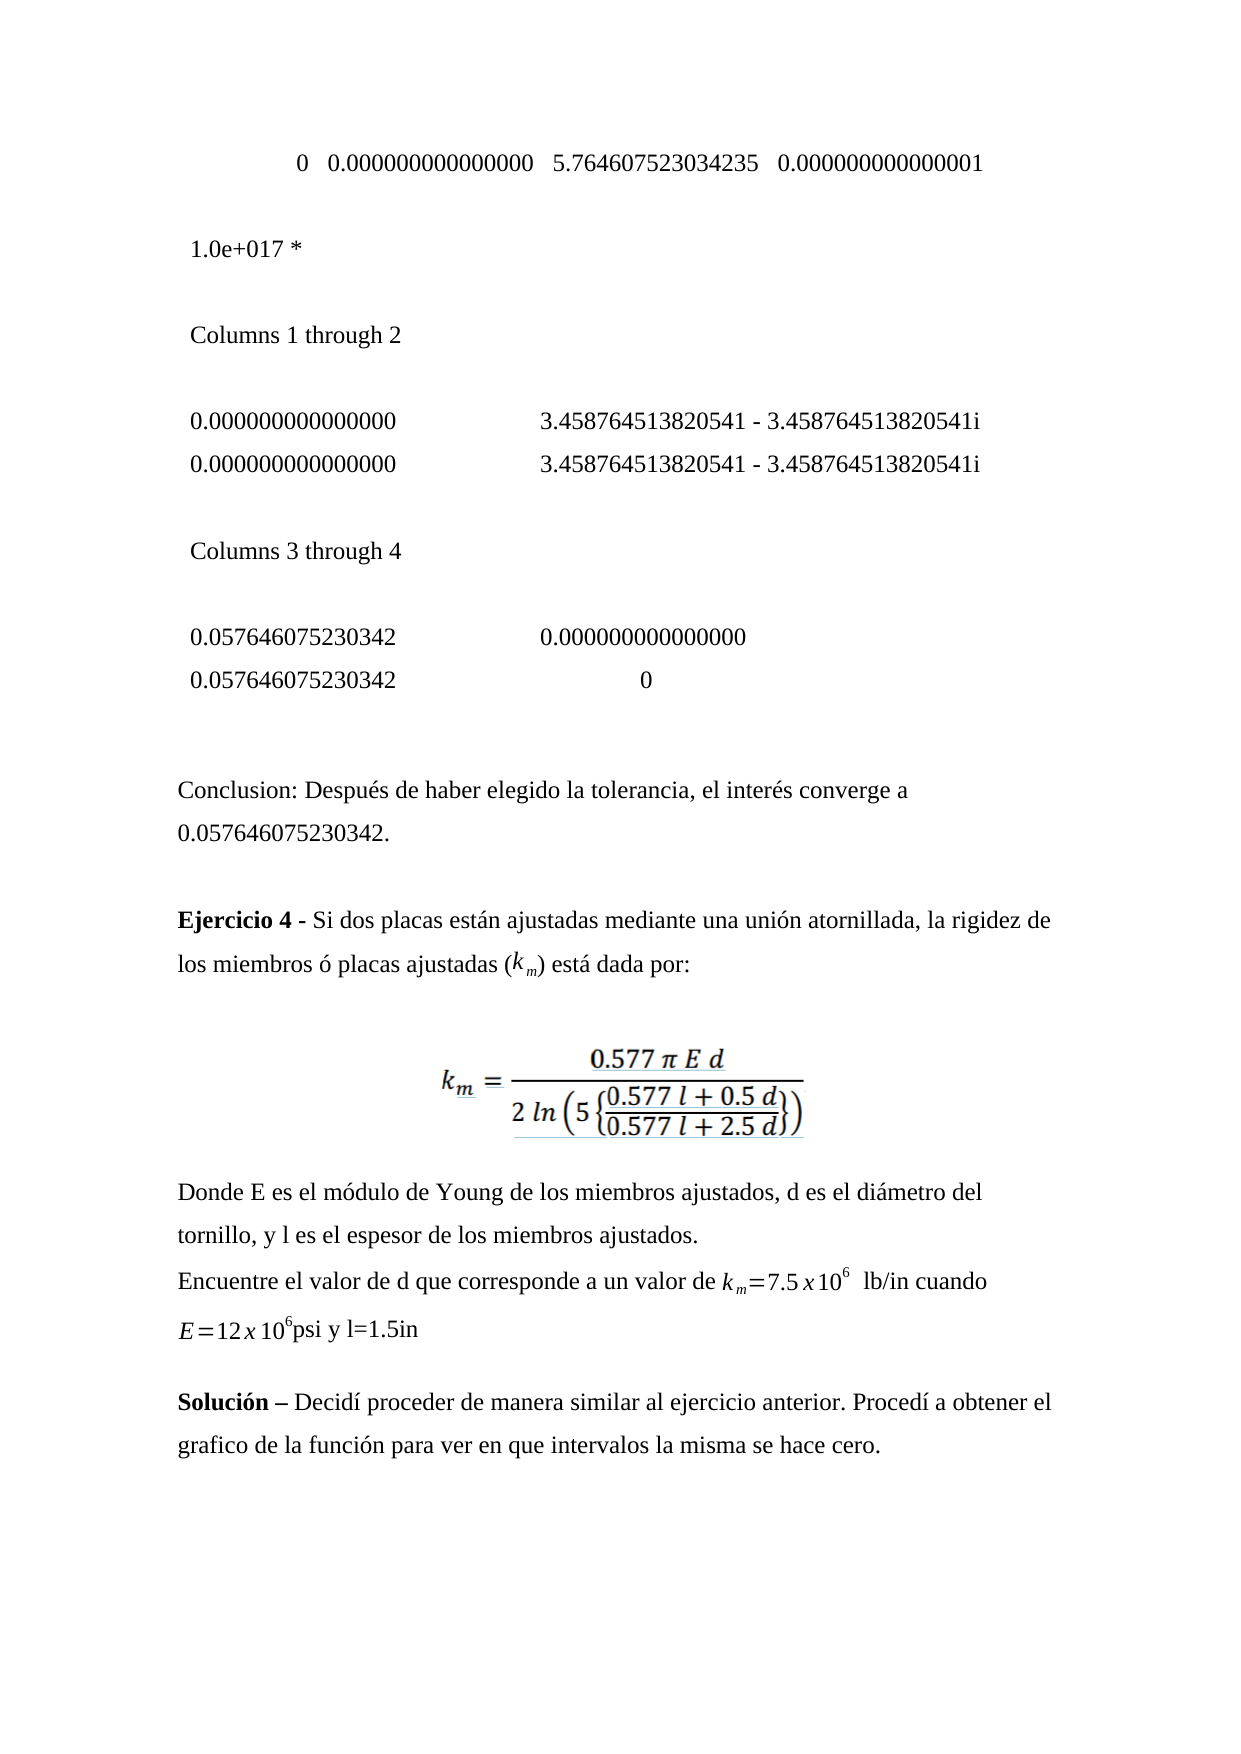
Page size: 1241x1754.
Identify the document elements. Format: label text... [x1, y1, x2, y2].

text Solución – Decidí proceder de manera similar al ejercicio anterior. Procedí a obtener el grafico de la función para ver en que intervalos la misma se hace cero. [177, 1387, 1063, 1459]
text Ejercicio 4 - Si dos placas están ajustadas mediante una unión atornillada, la rigidez de los miembros ó placas ajustadas () está dada por: [177, 905, 1063, 979]
picture [412, 1036, 829, 1163]
text Columns 1 through 2 [177, 320, 1063, 349]
text Encuentre el valor de d que corresponde a un valor de lb/in cuando psi y l=1.5in [177, 1263, 1063, 1344]
text 0 0.000000000000000 5.764607523034235 0.000000000000001 [177, 148, 1063, 176]
text 0.000000000000000 3.458764513820541 - 3.458764513820541i [177, 406, 1063, 435]
text Columns 3 through 4 [177, 536, 1063, 564]
text Conclusion: Después de haber elegido la tolerancia, el interés converge a 0.057646075230342. [177, 775, 1063, 847]
text 0.000000000000000 3.458764513820541 - 3.458764513820541i [177, 449, 1063, 478]
text 0.057646075230342 0 [177, 665, 1063, 694]
text 0.057646075230342 0.000000000000000 [177, 622, 1063, 651]
text Donde E es el módulo de Young de los miembros ajustados, d es el diámetro del tornillo, y l es el espesor de los miembros ajustados. [177, 1177, 1063, 1249]
text 1.0e+017 * [177, 234, 1063, 263]
